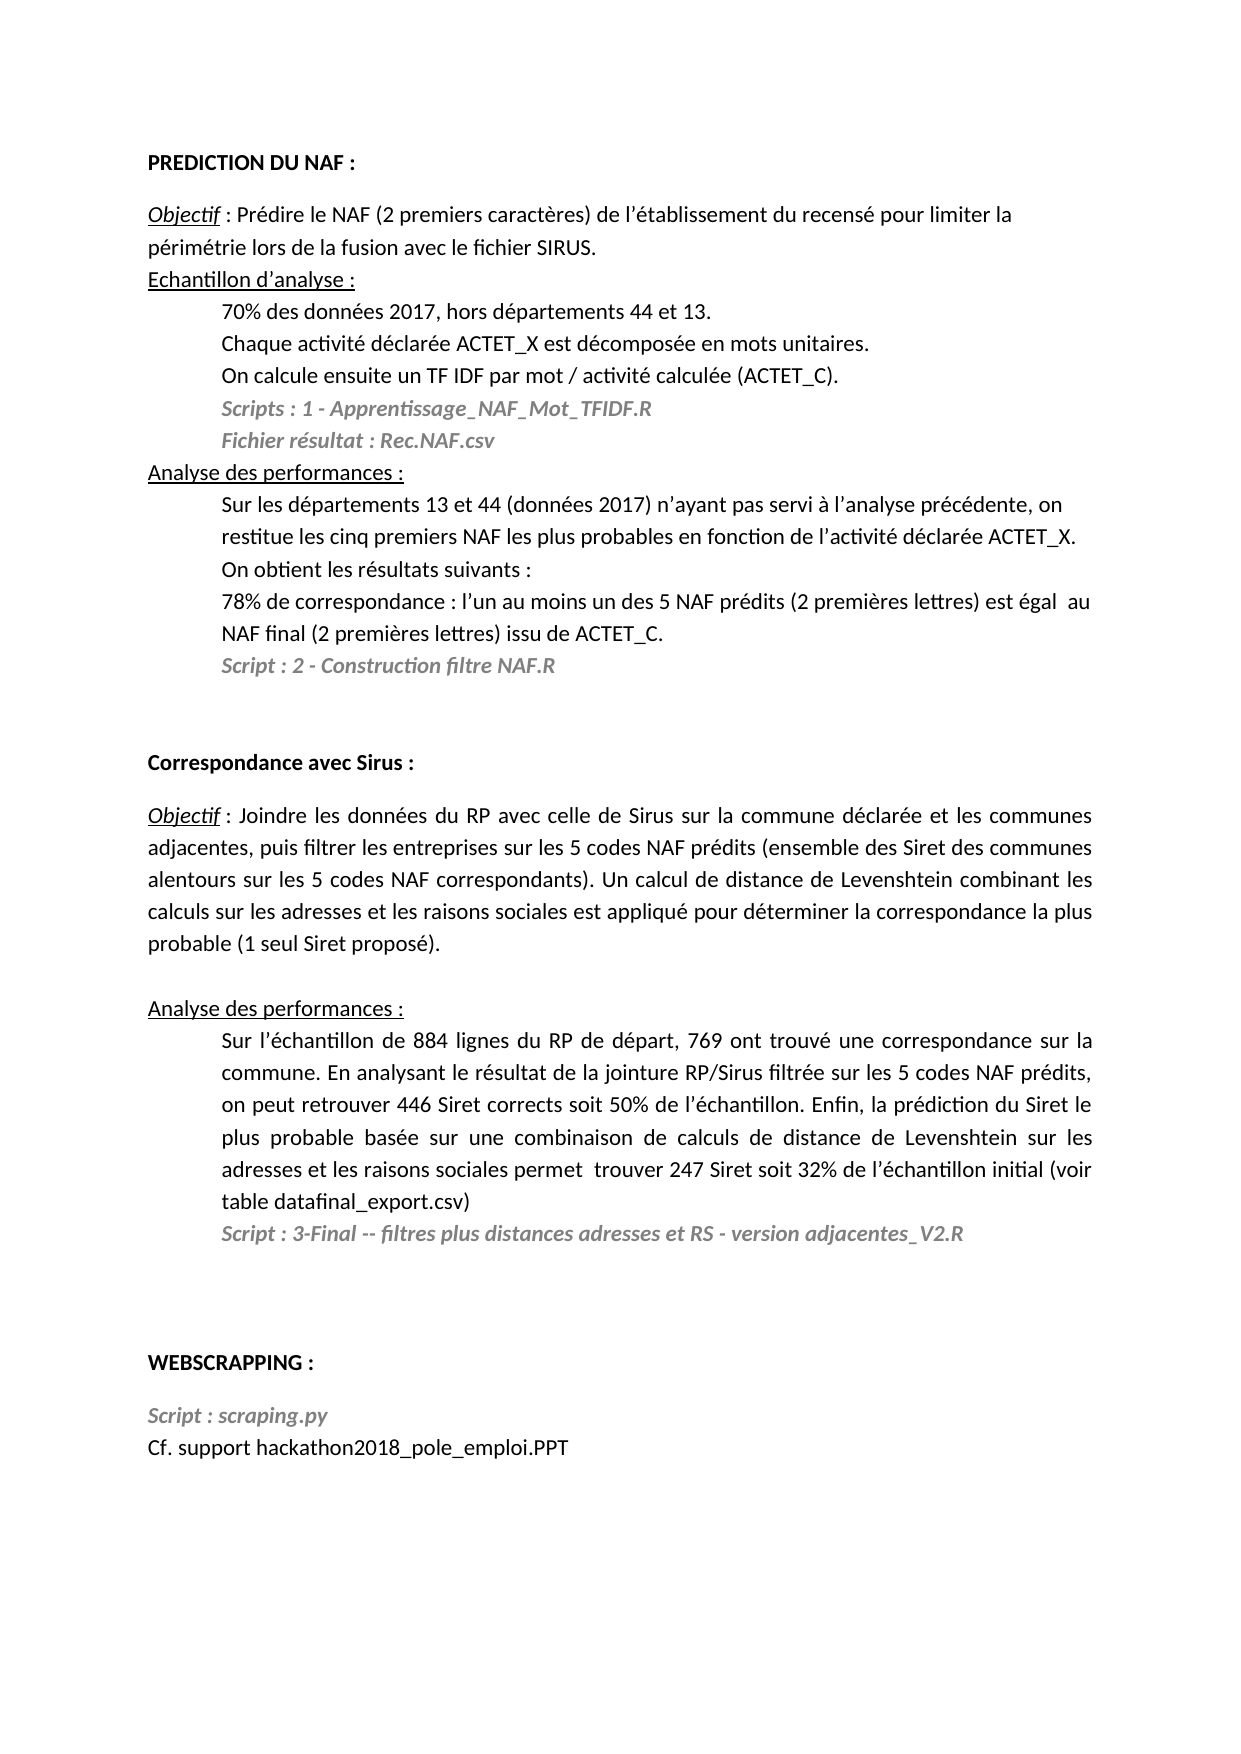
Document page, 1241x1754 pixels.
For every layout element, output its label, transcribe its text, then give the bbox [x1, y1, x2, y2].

text Objectif : Joindre les données du RP avec celle de Sirus sur la commune déclarée et les communes adjacentes, puis filtrer les entreprises sur les 5 codes NAF prédits (ensemble des Siret des communes alentours sur les 5 codes NAF correspondants). Un calcul de distance de Levenshtein combinant les calculs sur les adresses et les raisons sociales est appliqué pour déterminer la correspondance la plus probable (1 seul Siret proposé). [148, 801, 1093, 958]
text On obtient les résultats suivants : [221, 555, 1093, 583]
text WEBSCRAPPING : [148, 1348, 1093, 1376]
text Sur l’échantillon de 884 lignes du RP de départ, 769 ont trouvé une correspondance sur la commune. En analysant le résultat de la jointure RP/Sirus filtrée sur les 5 codes NAF prédits, on peut retrouver 446 Siret corrects soit 50% de l’échantillon. Enfin, la prédiction du Siret le plus probable basée sur une combinaison de calculs de distance de Levenshtein sur les adresses et les raisons sociales permet trouver 247 Siret soit 32% de l’échantillon initial (voir table datafinal_export.csv) [221, 1026, 1093, 1215]
text Scripts : 1 - Apprentissage_NAF_Mot_TFIDF.R [221, 394, 1093, 422]
text Analyse des performances : [148, 994, 1093, 1022]
text On calcule ensuite un TF IDF par mot / activité calculée (ACTET_C). [221, 362, 1093, 389]
text Script : scraping.py [148, 1401, 1093, 1429]
text Objectif : Prédire le NAF (2 premiers caractères) de l’établissement du recensé pour limiter la périmétrie lors de la fusion avec le fichier SIRUS. Echantillon d’analyse : [148, 201, 1093, 293]
text Analyse des performances : [148, 458, 1093, 486]
text Sur les départements 13 et 44 (données 2017) n’ayant pas servi à l’analyse précédente, on restitue les cinq premiers NAF les plus probables en fonction de l’activité déclarée ACTET_X. [221, 490, 1093, 551]
text Script : 3-Final -- filtres plus distances adresses et RS - version adjacentes_V2.R [221, 1219, 1093, 1247]
text 70% des données 2017, hors départements 44 et 13. [221, 297, 1093, 325]
text Cf. support hackathon2018_pole_emploi.PPT [148, 1433, 1093, 1461]
text 78% de correspondance : l’un au moins un des 5 NAF prédits (2 premières lettres) est égal au NAF final (2 premières lettres) issu de ACTET_C. [221, 587, 1093, 647]
text PREDICTION DU NAF : [148, 148, 1093, 176]
text Script : 2 - Construction filtre NAF.R [221, 651, 1093, 679]
text Fichier résultat : Rec.NAF.csv [221, 426, 1093, 454]
text Correspondance avec Sirus : [148, 748, 1093, 776]
text Chaque activité déclarée ACTET_X est décomposée en mots unitaires. [221, 329, 1093, 357]
